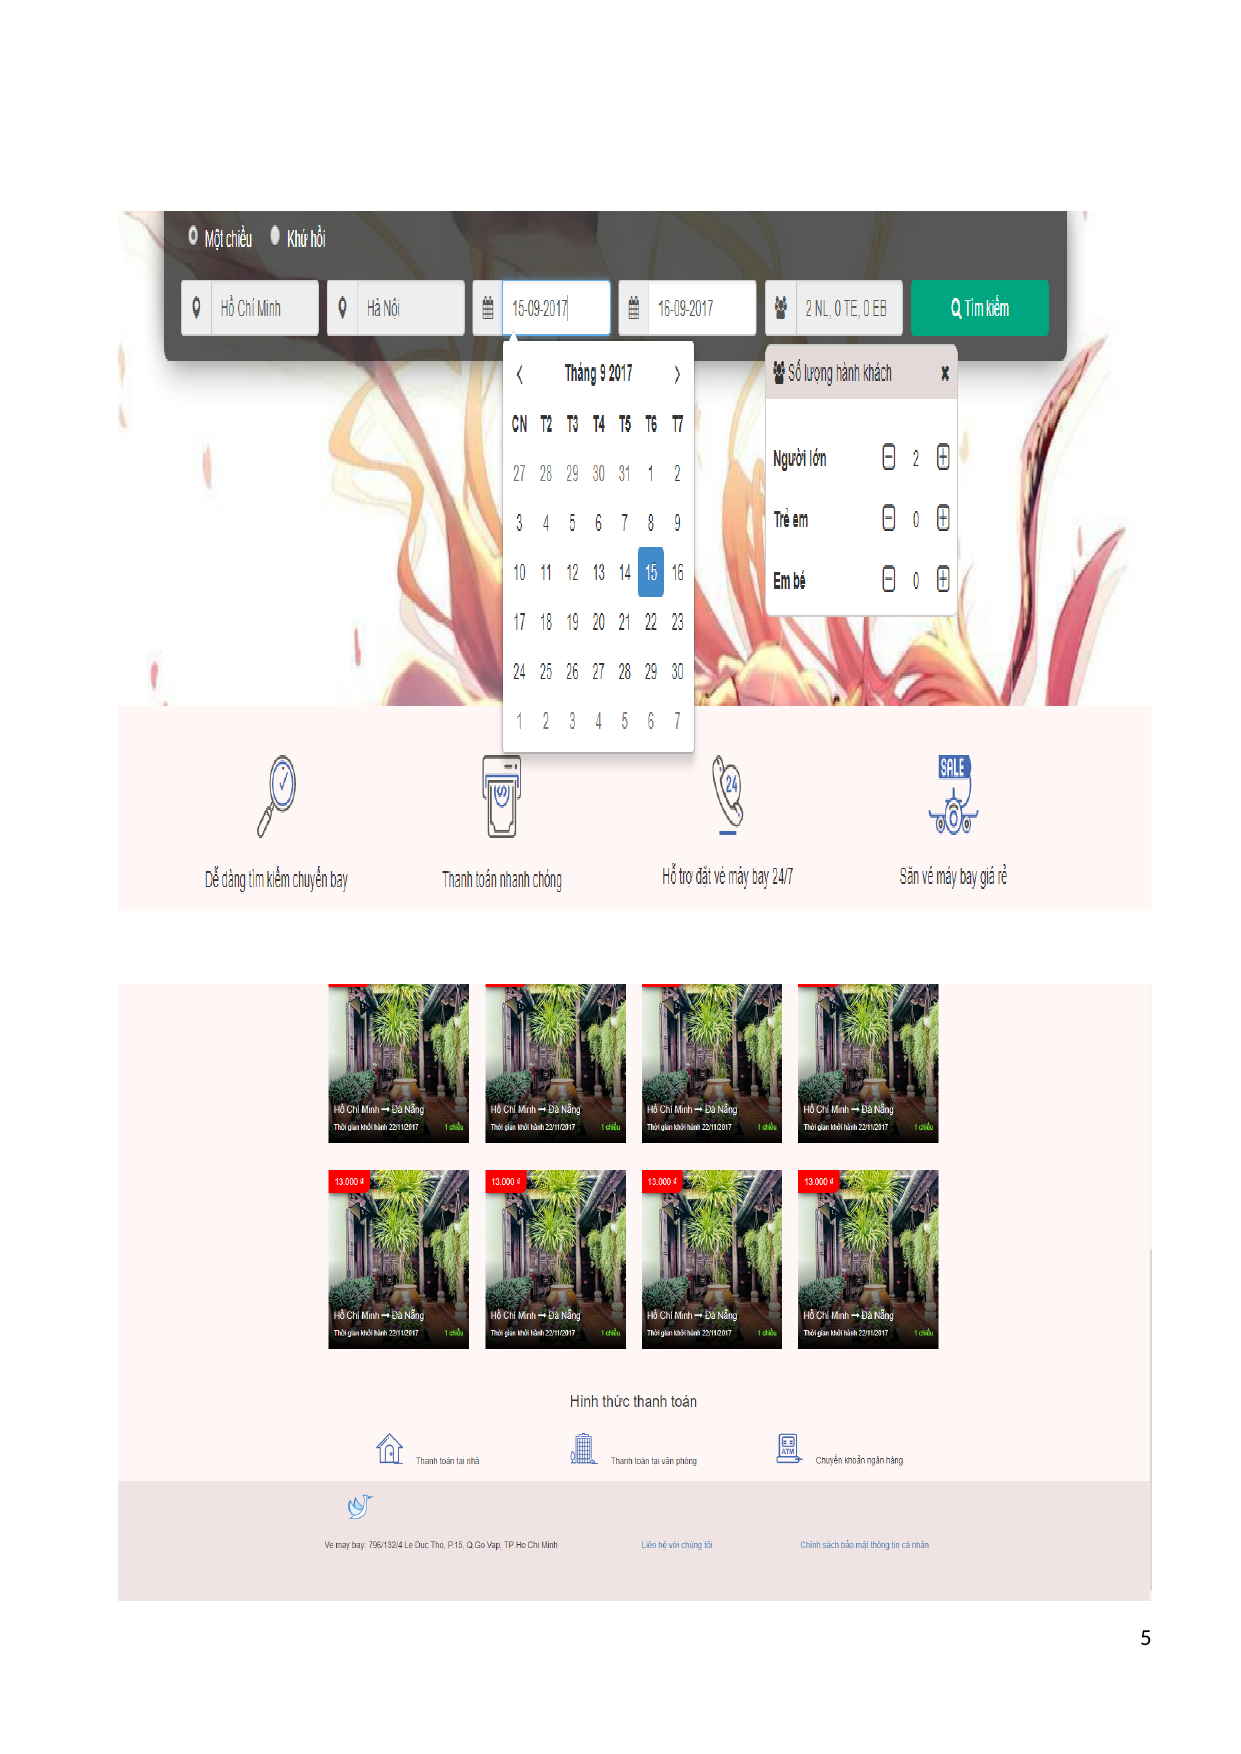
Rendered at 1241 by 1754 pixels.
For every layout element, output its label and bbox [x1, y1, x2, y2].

picture [118, 984, 1152, 1601]
picture [118, 211, 1152, 911]
